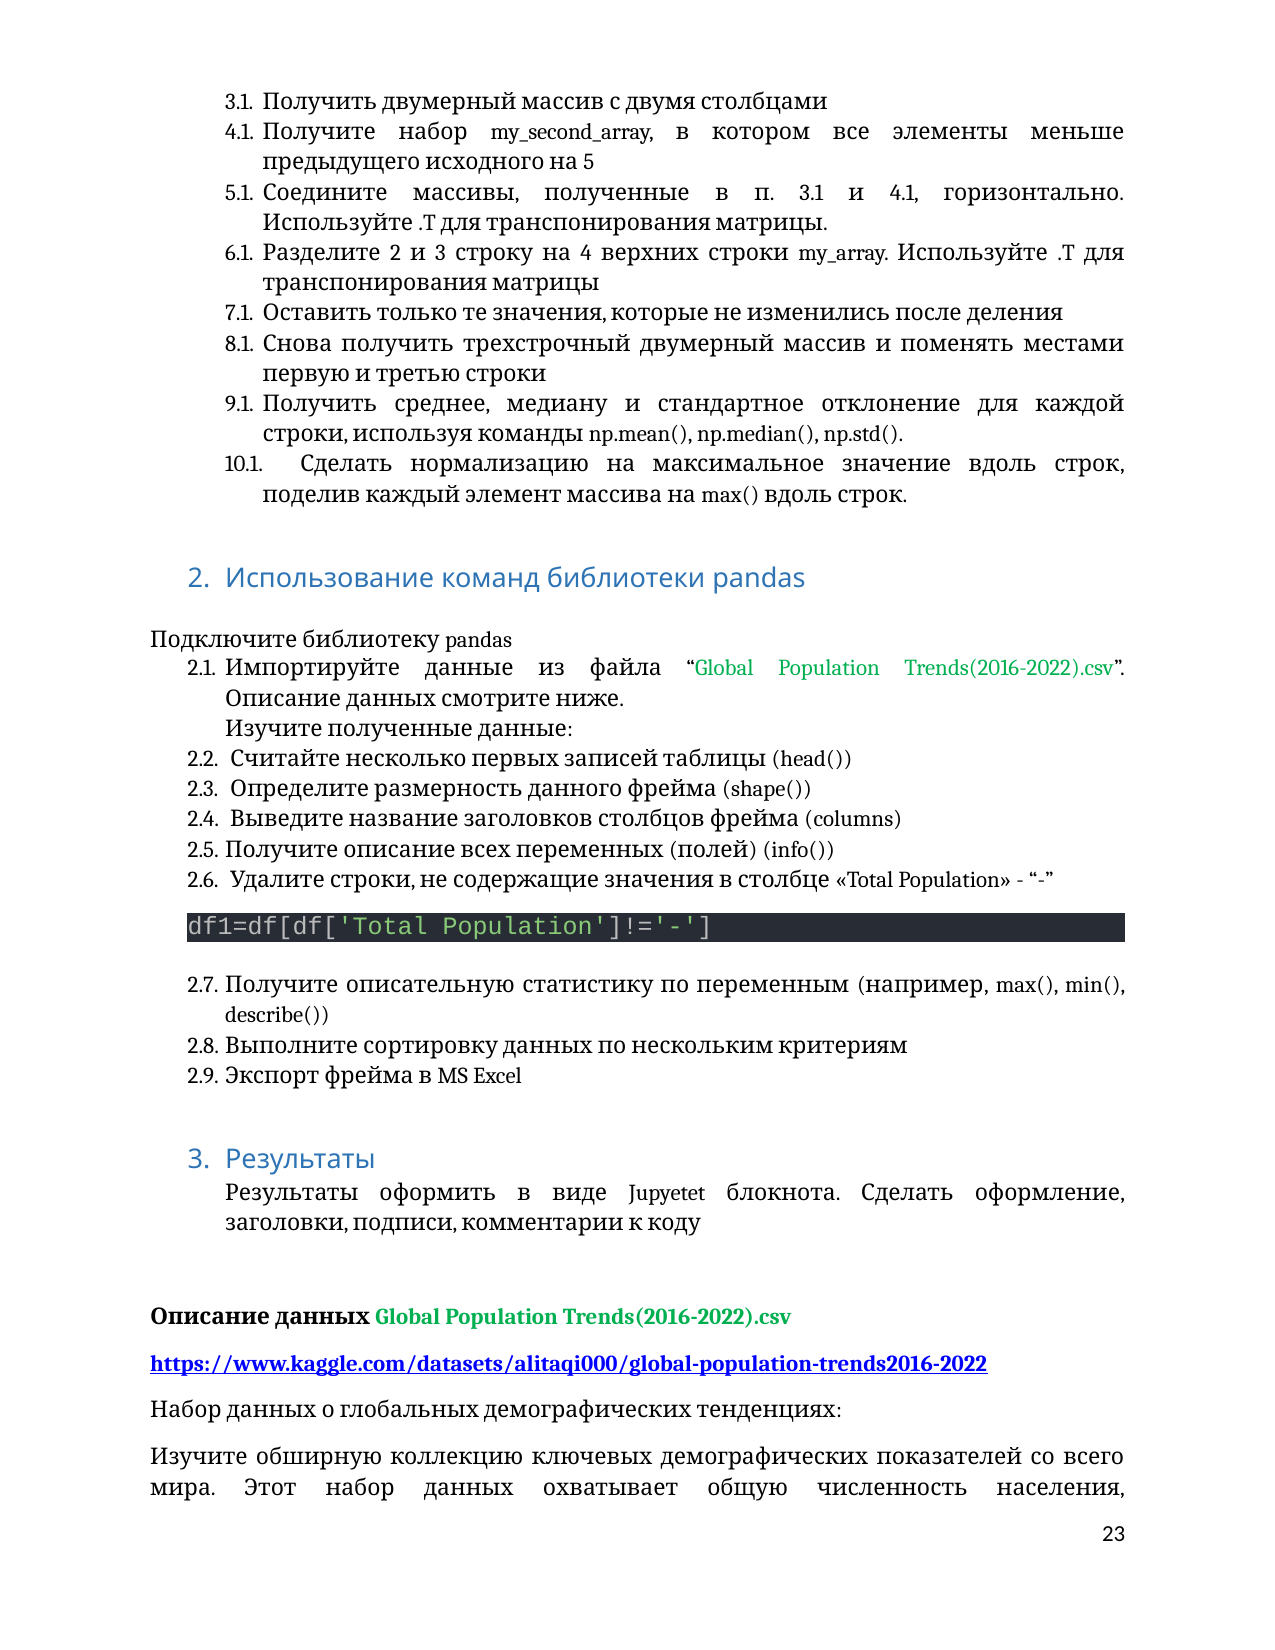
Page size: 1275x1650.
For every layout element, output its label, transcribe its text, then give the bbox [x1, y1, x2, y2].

text df1=df[df['Total Population']!='-'] [187, 913, 1125, 942]
list Получите описание всех переменных (полей) (info()) [187, 836, 1125, 863]
text Описание данных Global Population Trends(2016-2022).csv [150, 1303, 1125, 1330]
text https://www.kaggle.com/datasets/alitaqi000/global-population-trends2016-2022 [150, 1350, 1125, 1377]
list Удалите строки, не содержащие значения в столбце «Total Population» - “-” [187, 867, 1125, 893]
list Получите описательную статистику по переменным (например, max(), min(), describe()) [187, 972, 1125, 1028]
list Получите набор my_second_array, в котором все элементы меньше предыдущего исходного на 5 [225, 119, 1125, 175]
list Экспорт фрейма в MS Excel [187, 1063, 1125, 1089]
list Считайте несколько первых записей таблицы (head()) [187, 746, 1125, 772]
list Оставить только те значения, которые не изменились после деления [225, 300, 1125, 326]
list Подключите библиотеку pandas [150, 627, 1125, 653]
list Разделите 2 и 3 строку на 4 верхних строки my_array. Используйте .T для транспонирования матрицы [225, 240, 1125, 296]
list Получить среднее, медиану и стандартное отклонение для каждой строки, используя команды np.mean(), np.median(), np.std(). [225, 391, 1125, 447]
list Выполните сортировку данных по нескольким критериям [187, 1032, 1125, 1059]
list Получить двумерный массив с двумя столбцами [225, 89, 1125, 115]
list Соедините массивы, полученные в п. 3.1 и 4.1, горизонтально. Используйте .T для транспонирования матрицы. [225, 179, 1125, 236]
text Набор данных о глобальных демографических тенденциях: [150, 1397, 1125, 1423]
list Выведите название заголовков столбцов фрейма (columns) [187, 806, 1125, 832]
list Результаты оформить в виде Jupyetet блокнота. Сделать оформление, заголовки, подписи, комментарии к коду [225, 1179, 1125, 1236]
list Снова получить трехстрочный двумерный массив и поменять местами первую и третью строки [225, 330, 1125, 387]
list Определите размерность данного фрейма (shape()) [187, 776, 1125, 802]
list Сделать нормализацию на максимальное значение вдоль строк, поделив каждый элемент массива на max() вдоль строк. [225, 451, 1125, 508]
subtitle Результаты [187, 1140, 1125, 1177]
list Изучите полученные данные: [225, 716, 1125, 742]
list Импортируйте данные из файла “Global Population Trends(2016-2022).csv”. Описание данных смотрите ниже. [187, 655, 1125, 712]
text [150, 1444, 1125, 1501]
subtitle Использование команд библиотеки pandas [187, 558, 1125, 595]
